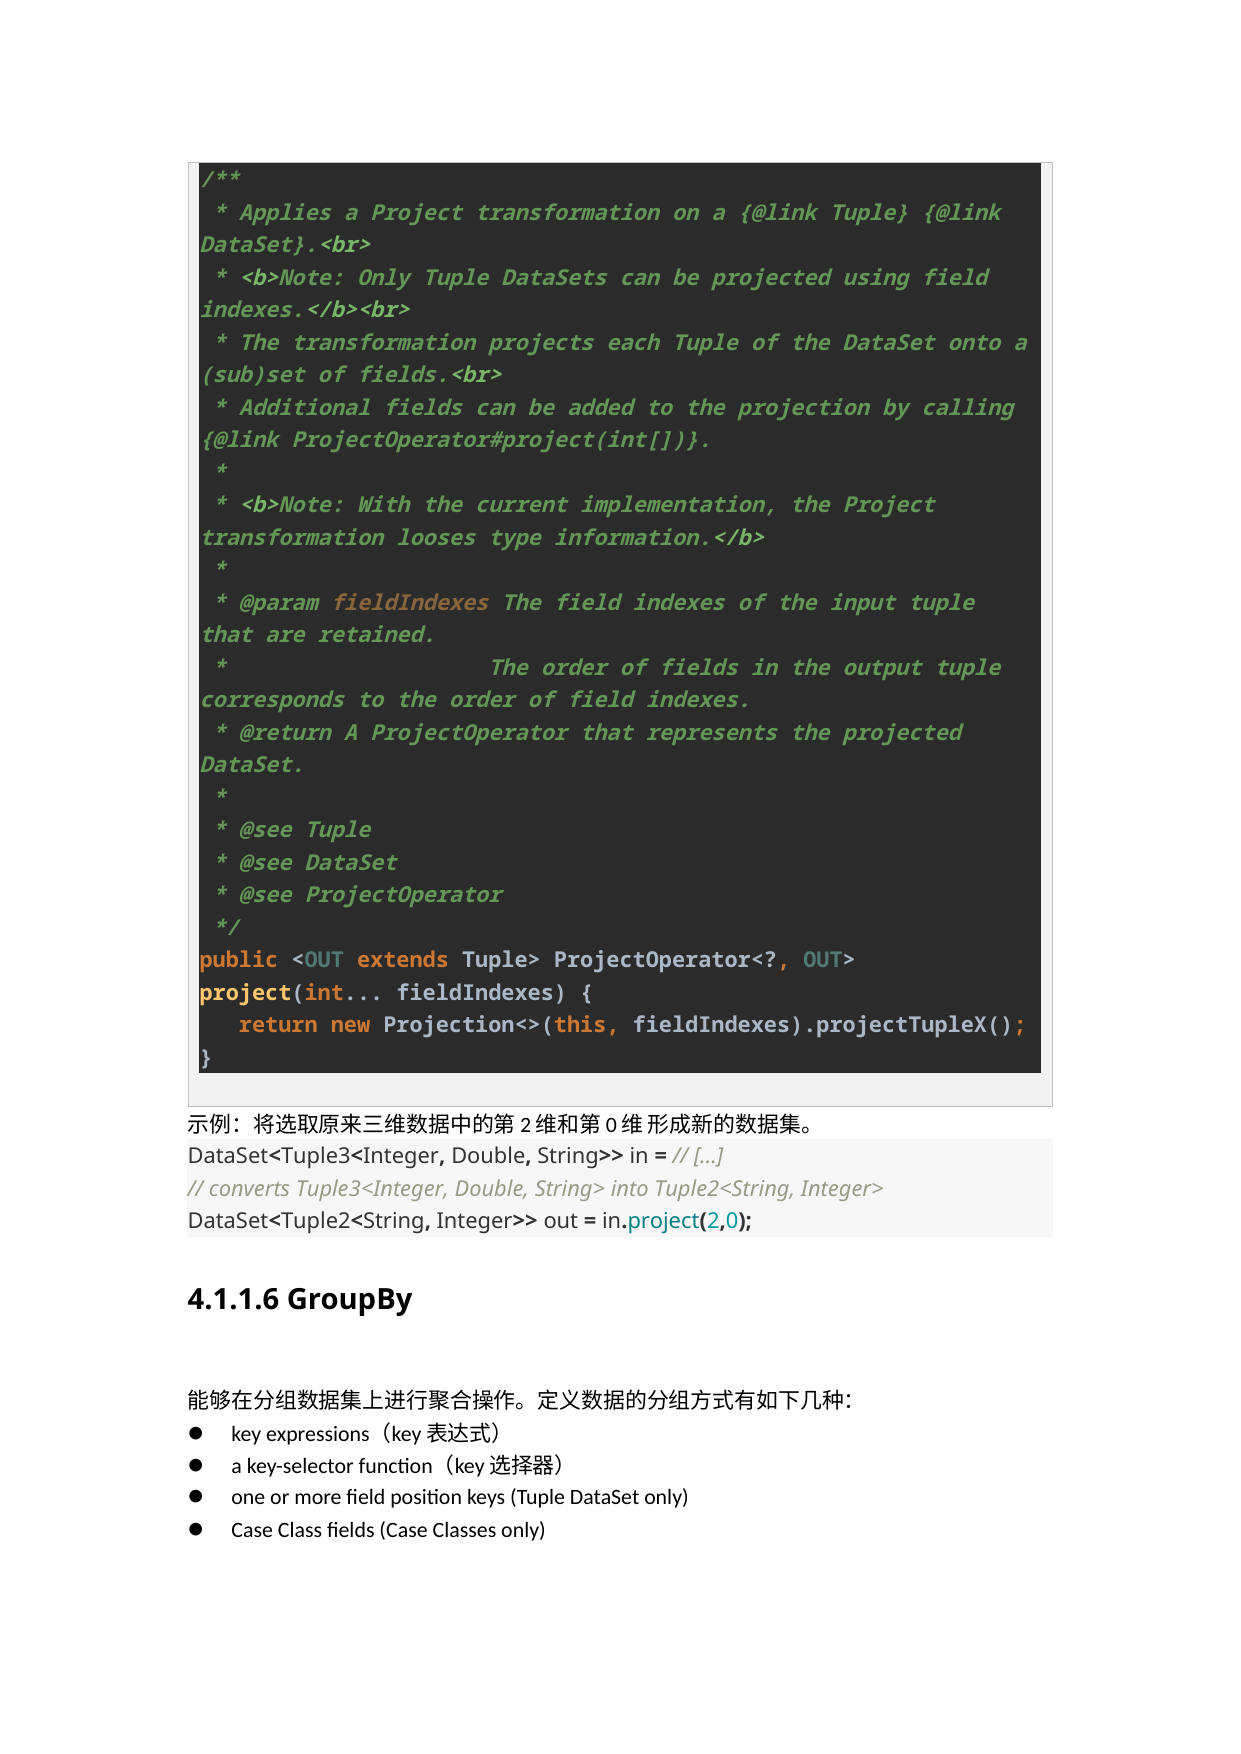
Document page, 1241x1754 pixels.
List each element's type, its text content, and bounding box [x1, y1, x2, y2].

text DataSet<Tuple2<String, Integer>> out = in.project(2,0); [187, 1204, 1053, 1237]
list Case Class fields (Case Classes only) [187, 1513, 1053, 1546]
list a key-selector function（key选择器） [187, 1448, 1053, 1481]
text 能够在分组数据集上进行聚合操作。定义数据的分组方式有如下几种： [187, 1383, 1053, 1416]
list one or more field position keys (Tuple DataSet only) [187, 1481, 1053, 1513]
text // converts Tuple3<Integer, Double, String> into Tuple2<String, Integer> [187, 1172, 1053, 1204]
list key expressions（key表达式） [187, 1416, 1053, 1448]
table_cell /** * Applies a Project transformation on a {@link Tuple} {@link DataSet}.<br> * <b>Note: Only Tuple DataSets can be projected using field indexes.</b><br> * The transformation projects each Tuple of the DataSet onto a (sub)set of fields.<br> * Additional fields can be added to the projection by calling {@link ProjectOperator#project(int[])}. * * <b>Note: With the current implementation, the Project transformation looses type information.</b> * * @param fieldIndexes The field indexes of the input tuple that are retained. * The order of fields in the output tuple corresponds to the order of field indexes. * @return A ProjectOperator that represents the projected DataSet. * * @see Tuple * @see DataSet * @see ProjectOperator */ public <OUT extends Tuple> ProjectOperator<?, OUT> project(int... fieldIndexes) { return new Projection<>(this, fieldIndexes).projectTupleX(); } [189, 163, 1052, 1106]
text DataSet<Tuple3<Integer, Double, String>> in = // [...] [187, 1139, 1053, 1172]
subtitle 4.1.1.6 GroupBy [187, 1266, 1053, 1331]
text 示例：将选取原来三维数据中的第2维和第0维 形成新的数据集。 [187, 1107, 1053, 1139]
